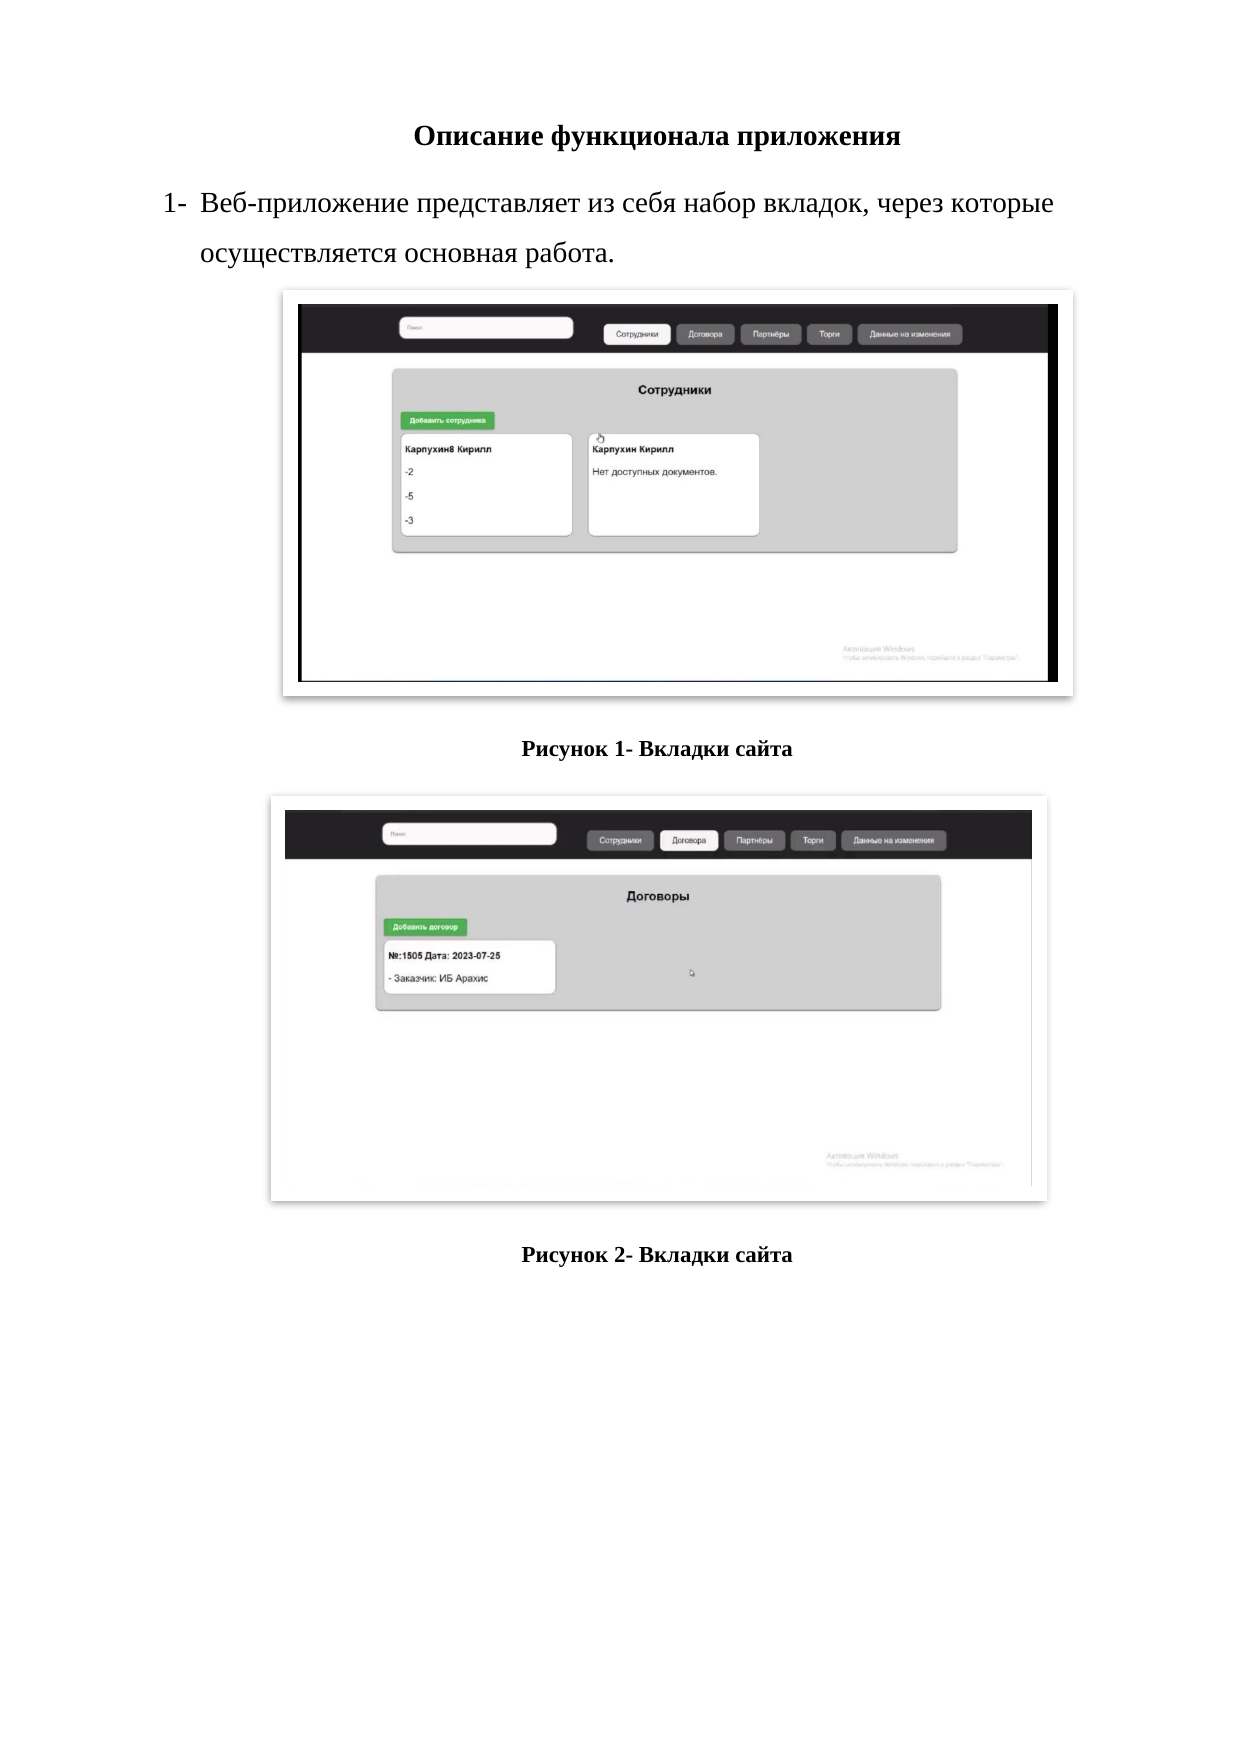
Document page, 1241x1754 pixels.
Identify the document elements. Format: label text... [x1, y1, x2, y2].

picture [285, 810, 1032, 1186]
text Рисунок 2- Вкладки сайта [162, 1241, 1152, 1267]
list Веб-приложение представляет из себя набор вкладок, через которые осуществляется основная работа. [162, 185, 1152, 269]
text Описание функционала приложения [162, 118, 1152, 152]
picture [298, 304, 1058, 682]
text Рисунок 1- Вкладки сайта [162, 735, 1152, 762]
